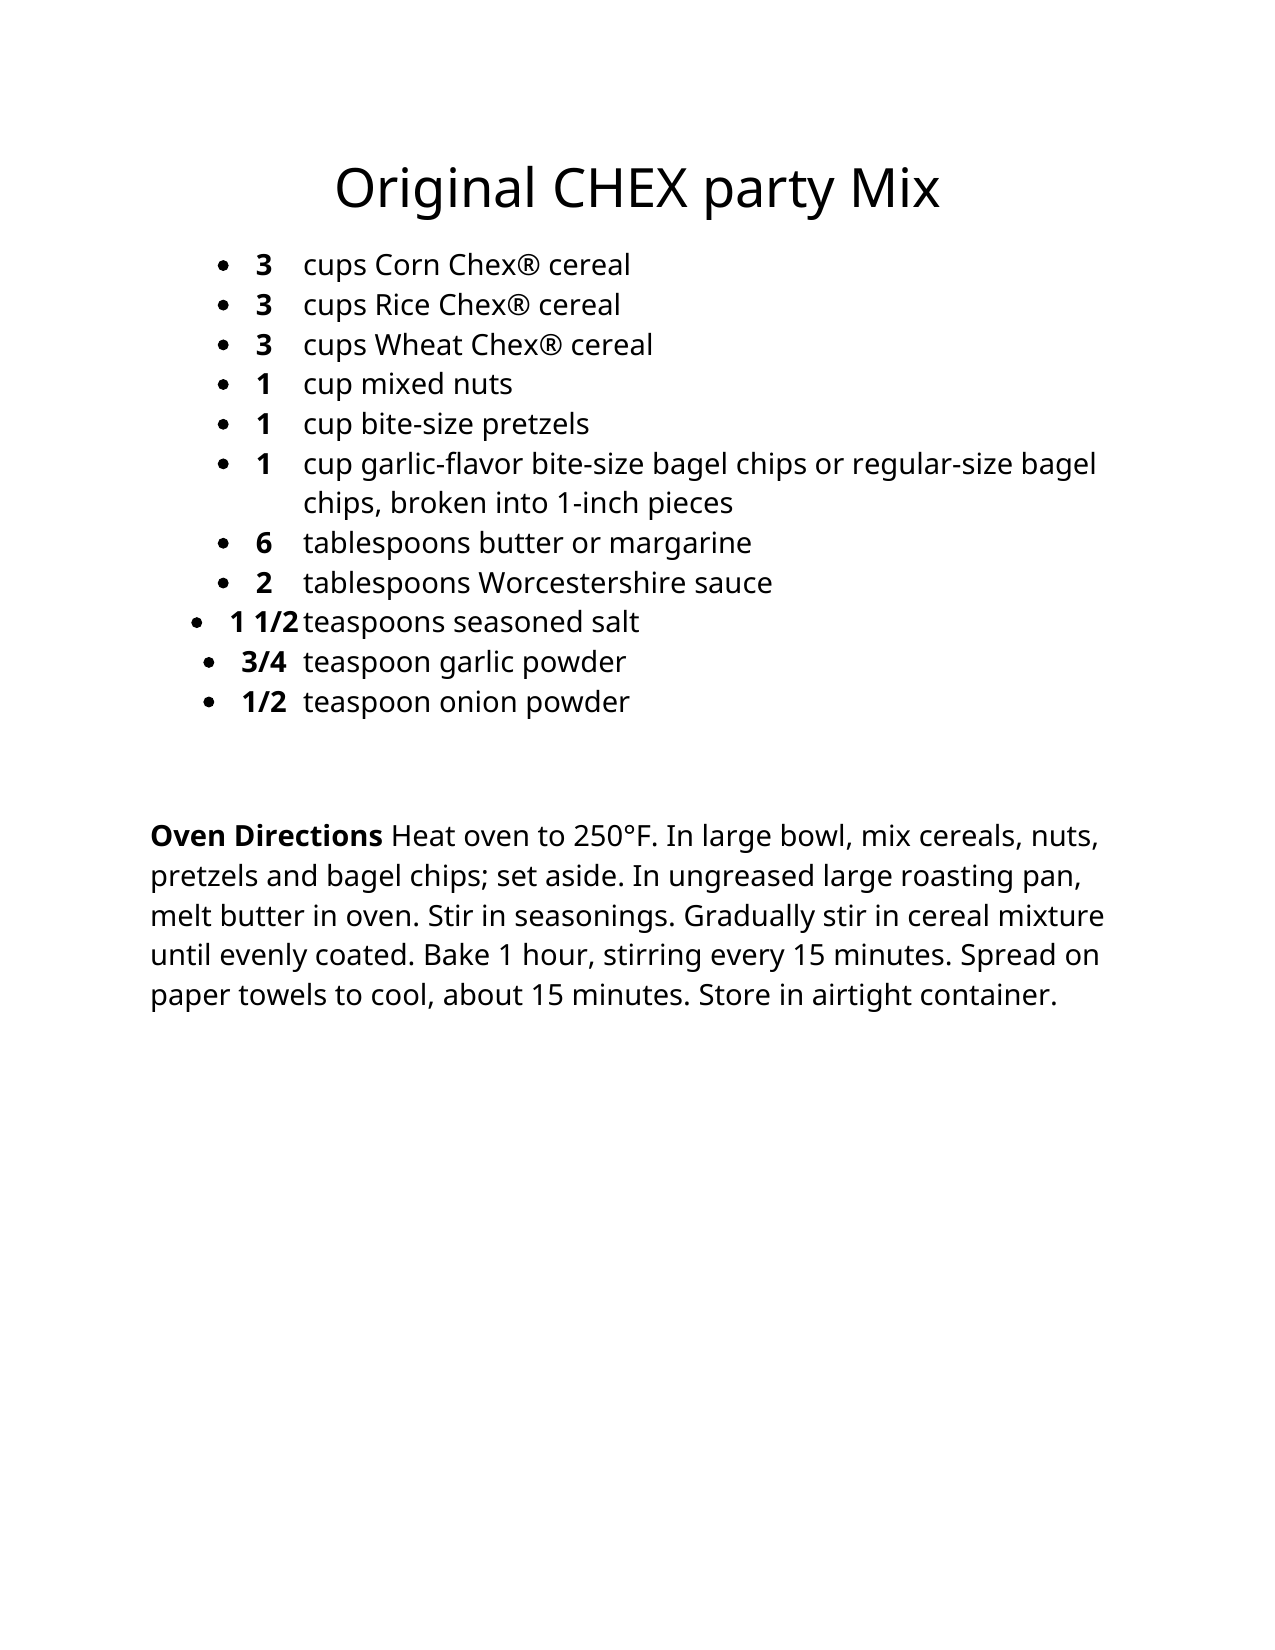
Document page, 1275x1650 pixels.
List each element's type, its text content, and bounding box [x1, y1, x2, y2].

table_cell tablespoons butter or margarine [303, 523, 1125, 562]
table_cell 3 [150, 324, 303, 364]
text Oven Directions Heat oven to 250°F. In large bowl, mix cereals, nuts, pretzels and bagel chips; set aside. In ungreased large roasting pan, melt butter in oven. Stir in seasonings. Gradually stir in cereal mixture until evenly coated. Bake 1 hour, stirring every 15 minutes. Spread on paper towels to cool, about 15 minutes. Store in airtight container. [150, 815, 1125, 1014]
table_header 3 [150, 245, 303, 284]
table_cell teaspoons seasoned salt [303, 602, 1125, 641]
table_cell 1 [150, 403, 303, 443]
table_cell tablespoons Worcestershire sauce [303, 562, 1125, 602]
table_cell cup mixed nuts [303, 364, 1125, 403]
table_cell 3/4 [150, 641, 303, 681]
table_cell teaspoon garlic powder [303, 641, 1125, 681]
table_cell 1 [150, 443, 303, 522]
table_cell 1 [150, 364, 303, 403]
table_cell 6 [150, 523, 303, 562]
table_cell 2 [150, 562, 303, 602]
table_cell cup garlic-flavor bite-size bagel chips or regular-size bagel chips, broken into 1-inch pieces [303, 443, 1125, 522]
table_cell 1/2 [150, 681, 303, 721]
table_header cups Corn Chex® cereal [303, 245, 1125, 284]
table_cell cups Rice Chex® cereal [303, 284, 1125, 324]
table_cell 1 1/2 [150, 602, 303, 641]
table_cell cups Wheat Chex® cereal [303, 324, 1125, 364]
table_cell cup bite-size pretzels [303, 403, 1125, 443]
text Original CHEX party Mix [150, 150, 1125, 224]
table_cell 3 [150, 284, 303, 324]
table_cell teaspoon onion powder [303, 681, 1125, 721]
